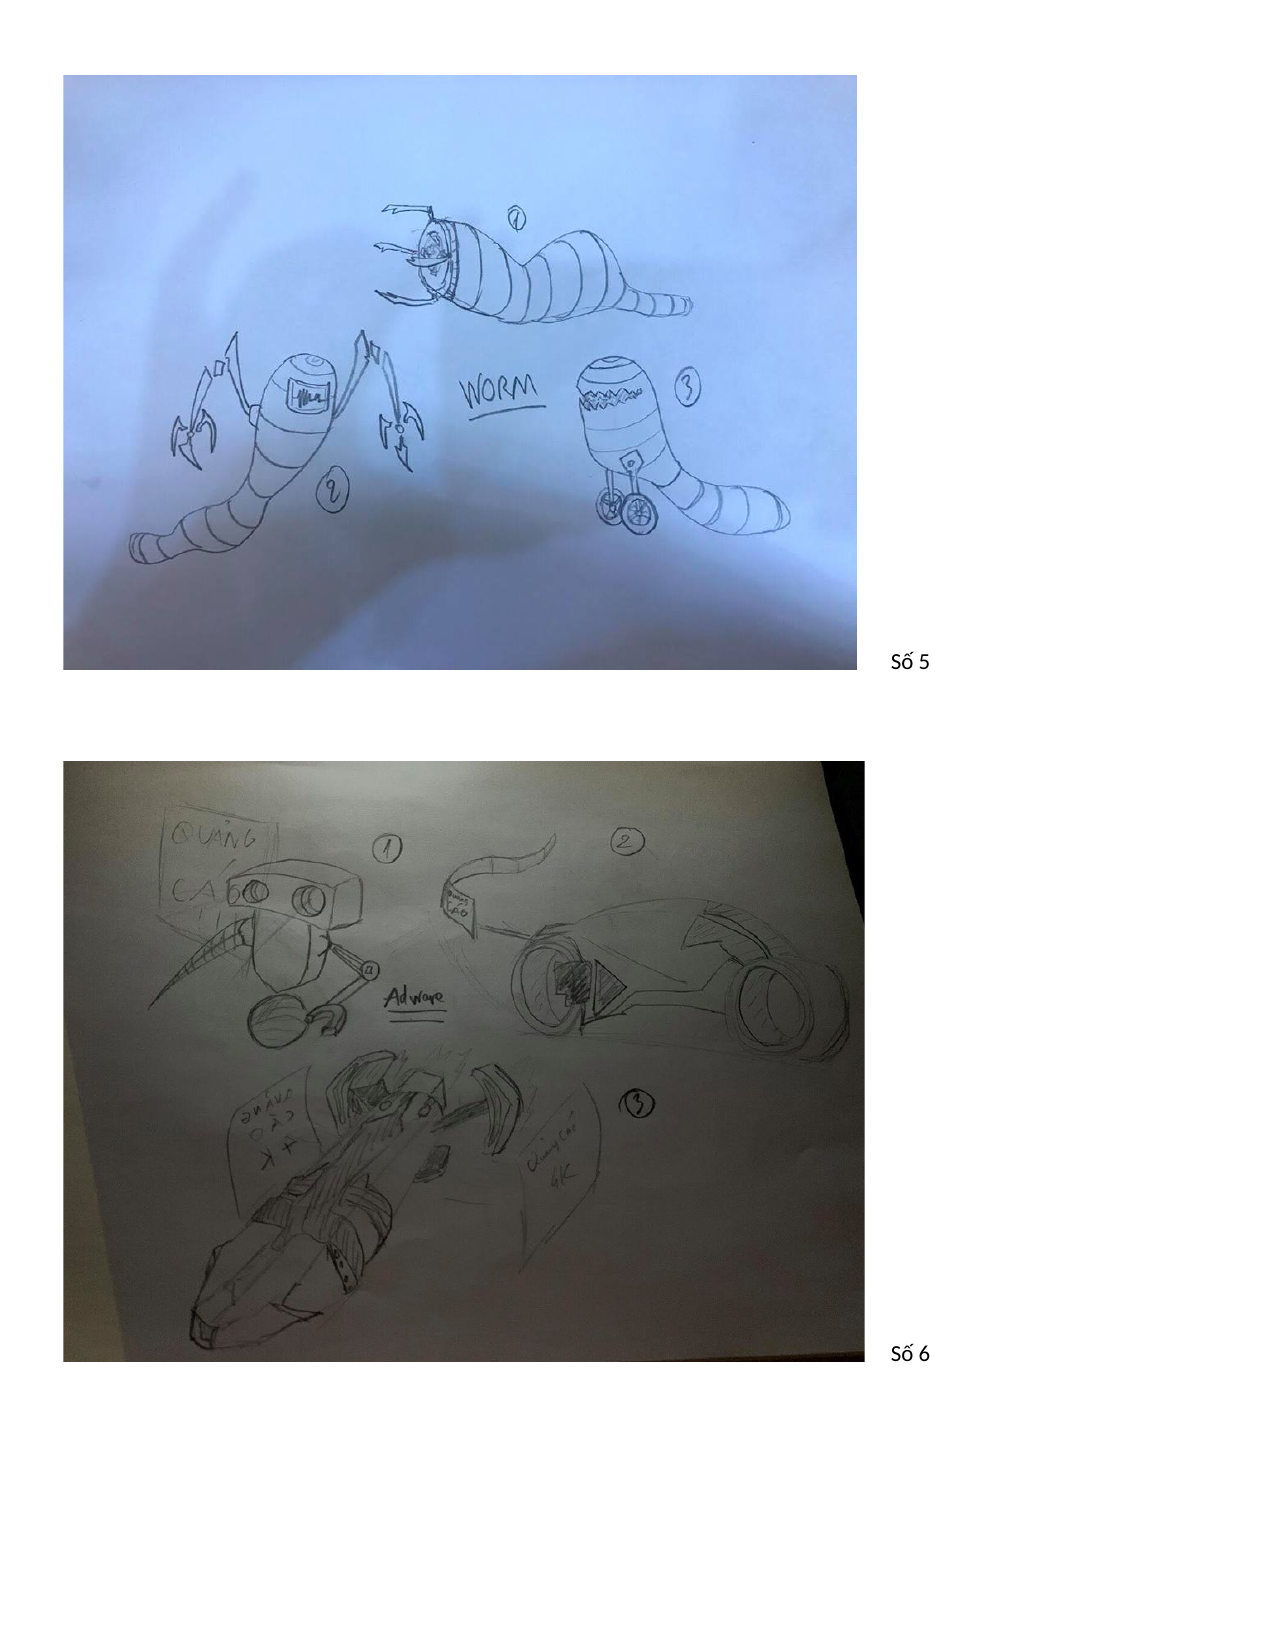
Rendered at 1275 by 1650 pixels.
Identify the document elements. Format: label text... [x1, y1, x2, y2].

picture [63, 75, 857, 670]
picture [63, 761, 865, 1362]
